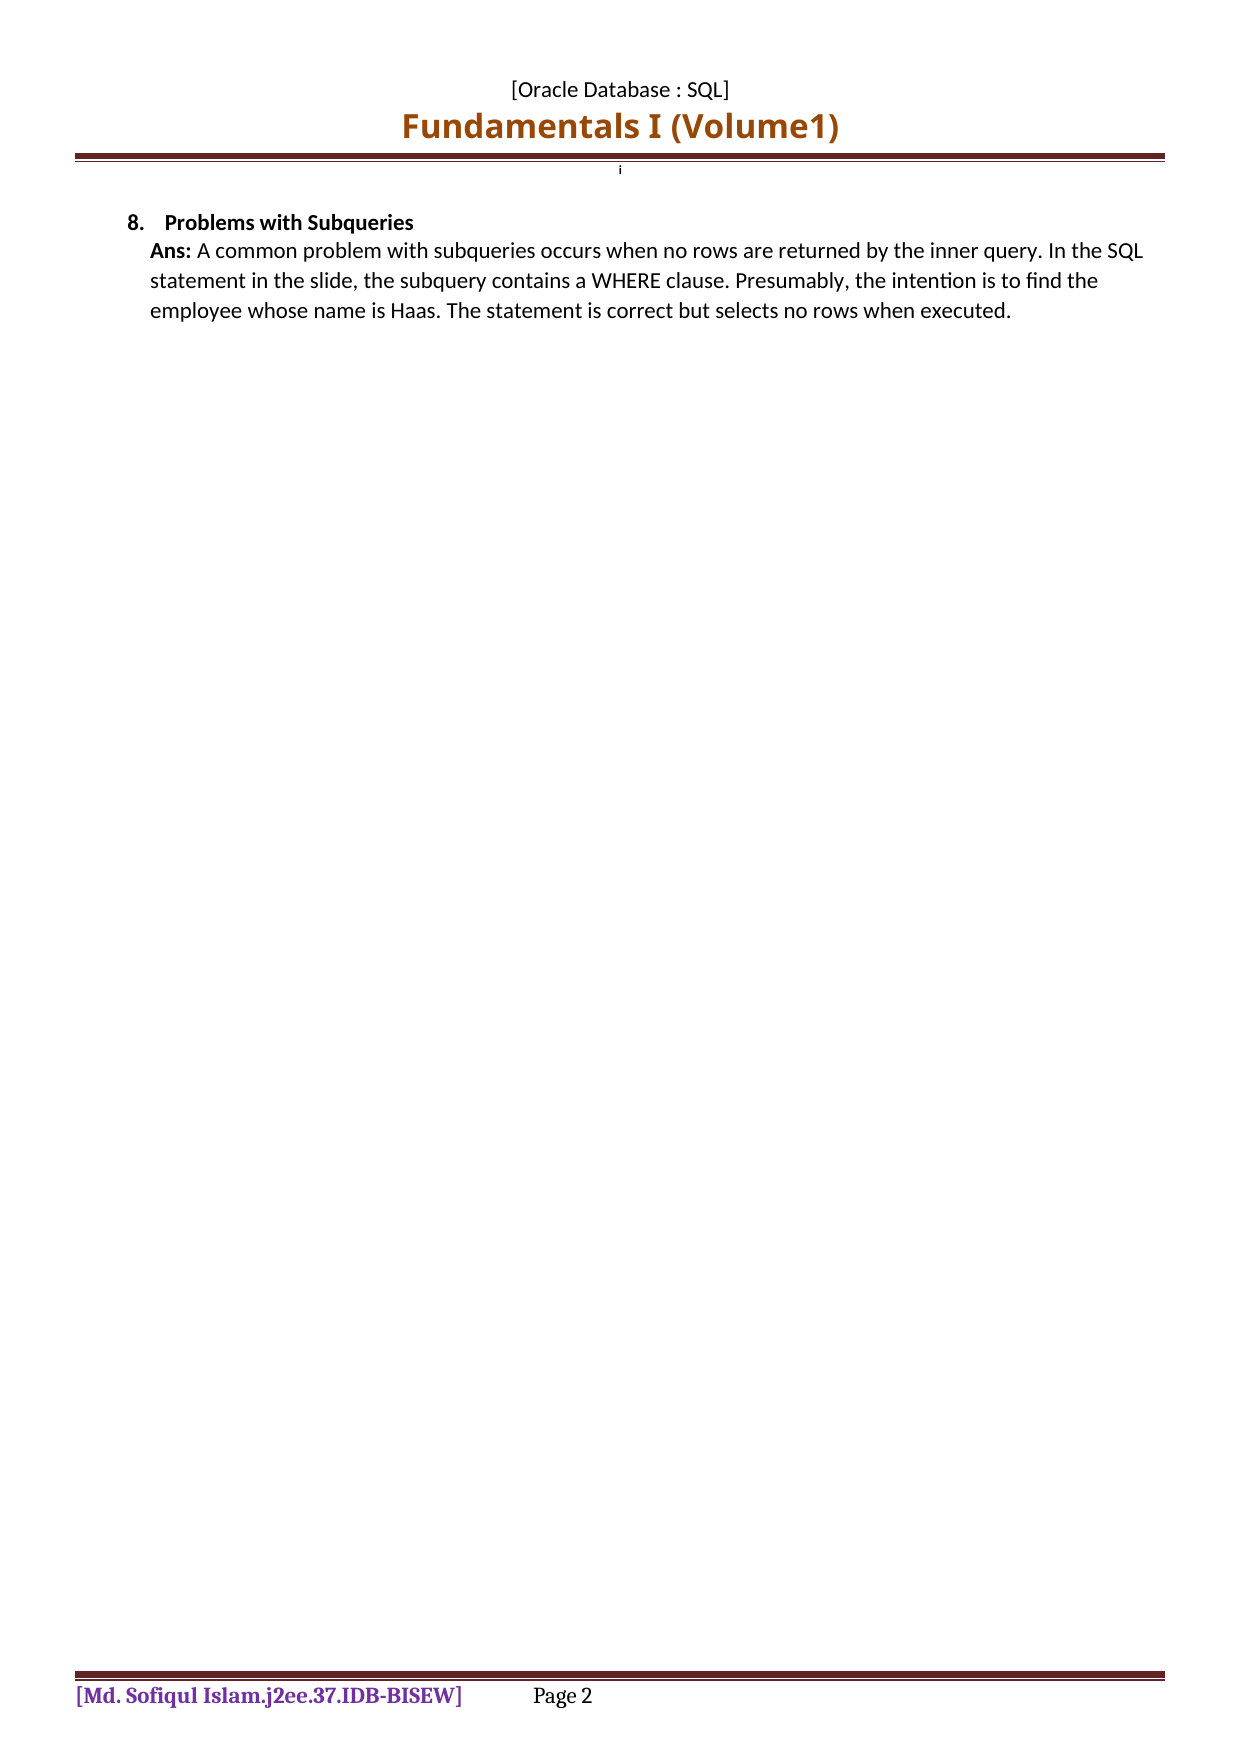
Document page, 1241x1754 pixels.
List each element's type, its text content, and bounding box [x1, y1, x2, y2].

list Problems with Subqueries [127, 208, 1165, 236]
list Ans: A common problem with subqueries occurs when no rows are returned by the inner query. In the SQL statement in the slide, the subquery contains a WHERE clause. Presumably, the intention is to find the employee whose name is Haas. The statement is correct but selects no rows when executed. [150, 236, 1165, 324]
